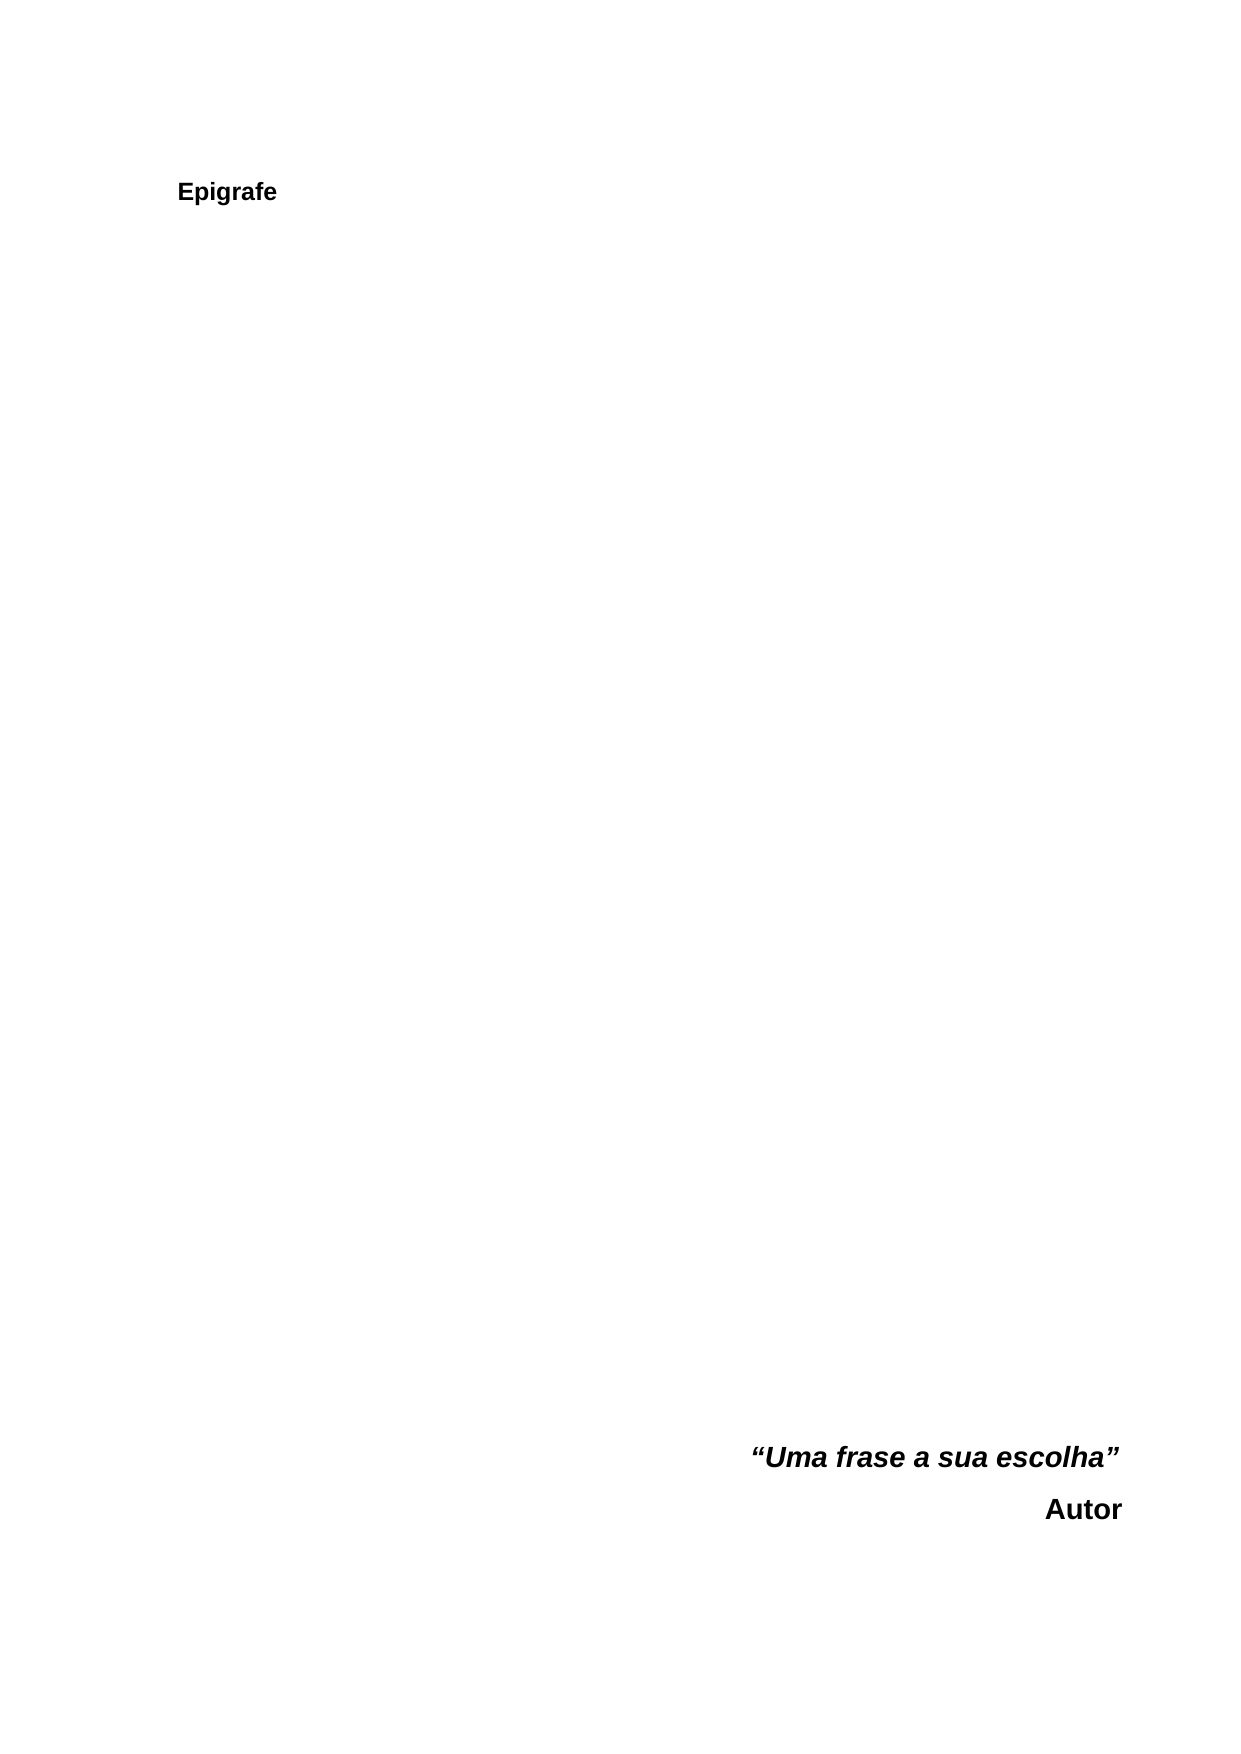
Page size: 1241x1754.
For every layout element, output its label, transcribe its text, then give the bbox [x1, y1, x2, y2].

text Autor [177, 1492, 1122, 1526]
text “Uma frase a sua escolha” [177, 1439, 1122, 1473]
text Epigrafe [177, 177, 1122, 206]
